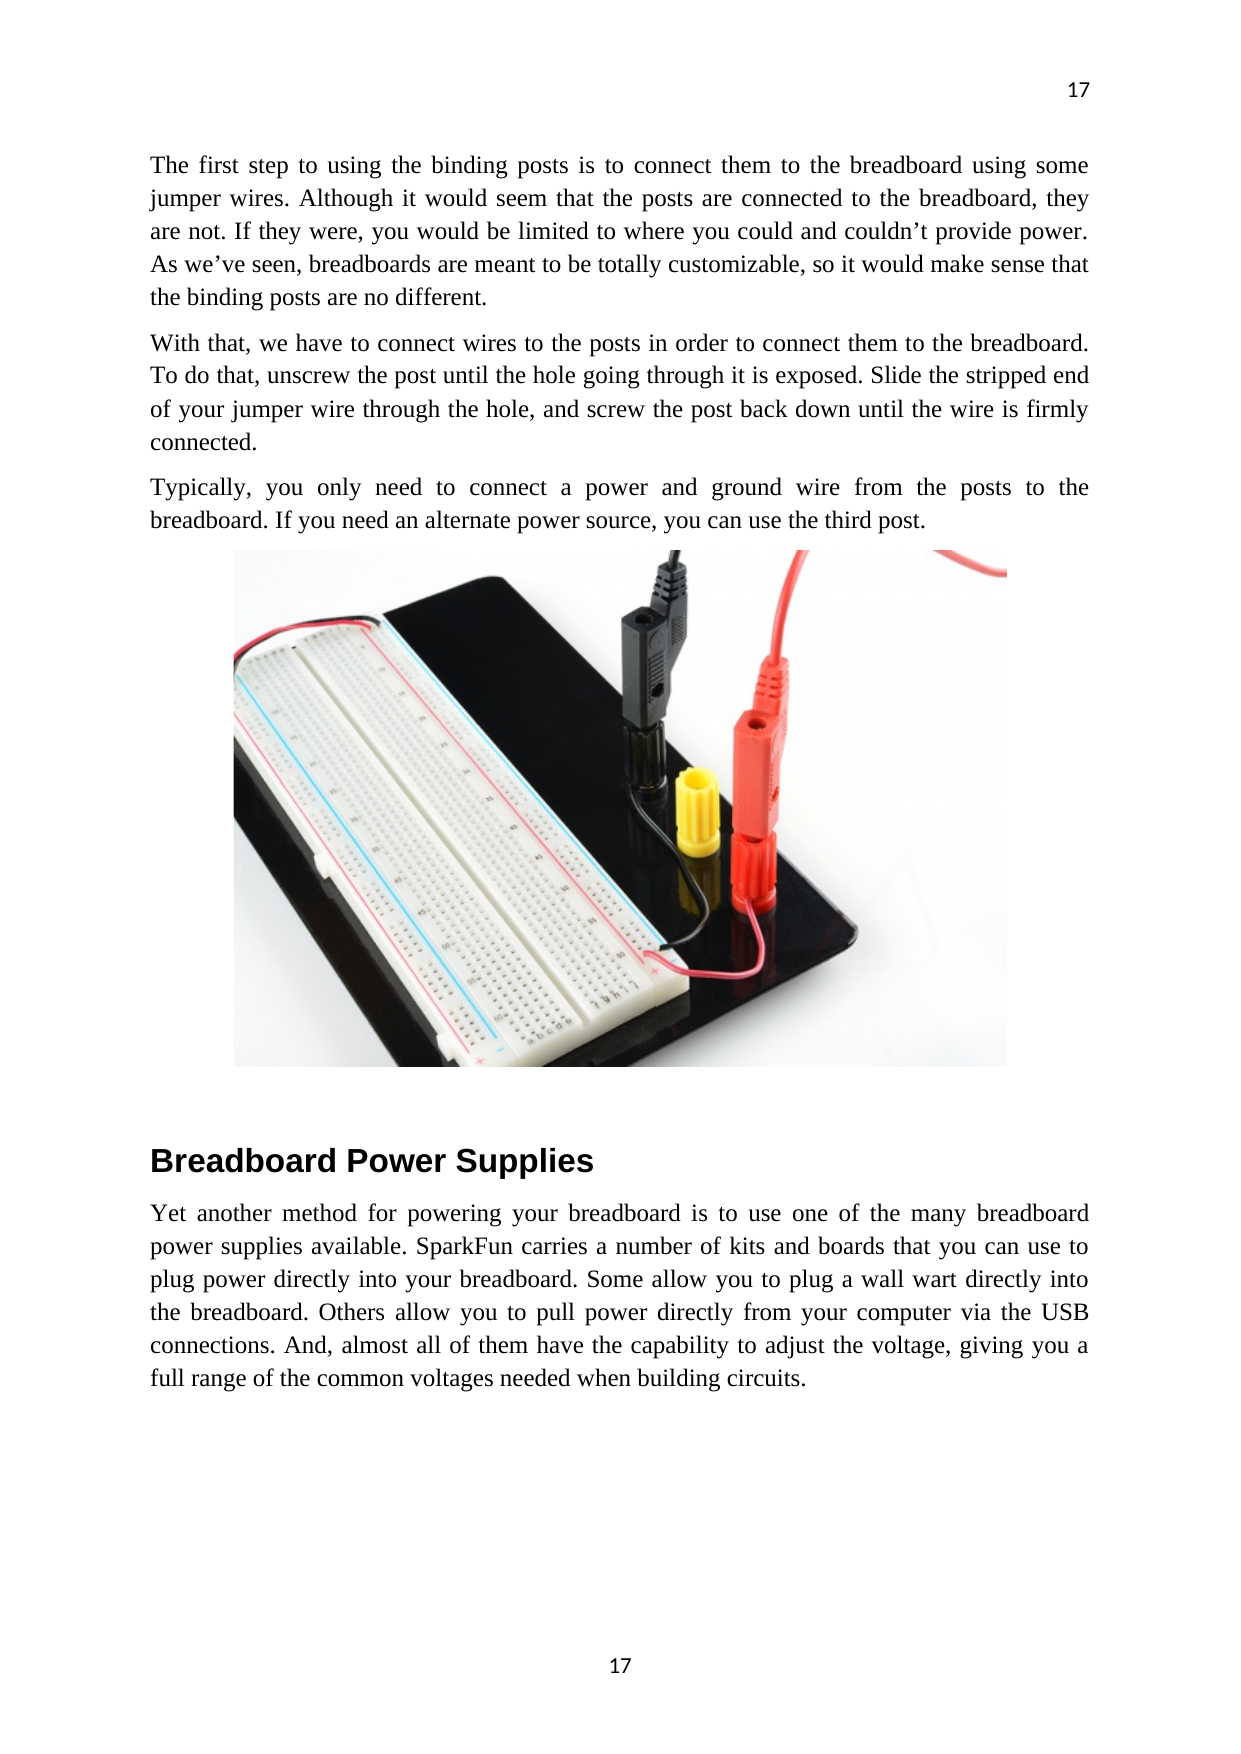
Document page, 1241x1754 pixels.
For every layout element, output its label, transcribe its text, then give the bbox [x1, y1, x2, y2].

text The first step to using the binding posts is to connect them to the breadboard using some jumper wires. Although it would seem that the posts are connected to the breadboard, they are not. If they were, you would be limited to where you could and couldn’t provide power. As we’ve seen, breadboards are meant to be totally customizable, so it would make sense that the binding posts are no different. [150, 150, 1090, 311]
text Typically, you only need to connect a power and ground wire from the posts to the breadboard. If you need an alternate power source, you can use the third post. [150, 472, 1090, 534]
text Yet another method for powering your breadboard is to use one of the many breadboard power supplies available. SparkFun carries a number of kits and boards that you can use to plug power directly into your breadboard. Some allow you to plug a wall wart directly into the breadboard. Others allow you to pull power directly from your computer via the USB connections. And, almost all of them have the capability to adjust the voltage, giving you a full range of the common voltages needed when building circuits. [150, 1198, 1090, 1392]
text Breadboard Power Supplies [150, 1141, 1090, 1179]
picture [233, 550, 1007, 1067]
text With that, we have to connect wires to the posts in order to connect them to the breadboard. To do that, unscrew the post until the hole going through it is exposed. Slide the stripped end of your jumper wire through the hole, and screw the post back down until the wire is firmly connected. [150, 328, 1090, 455]
